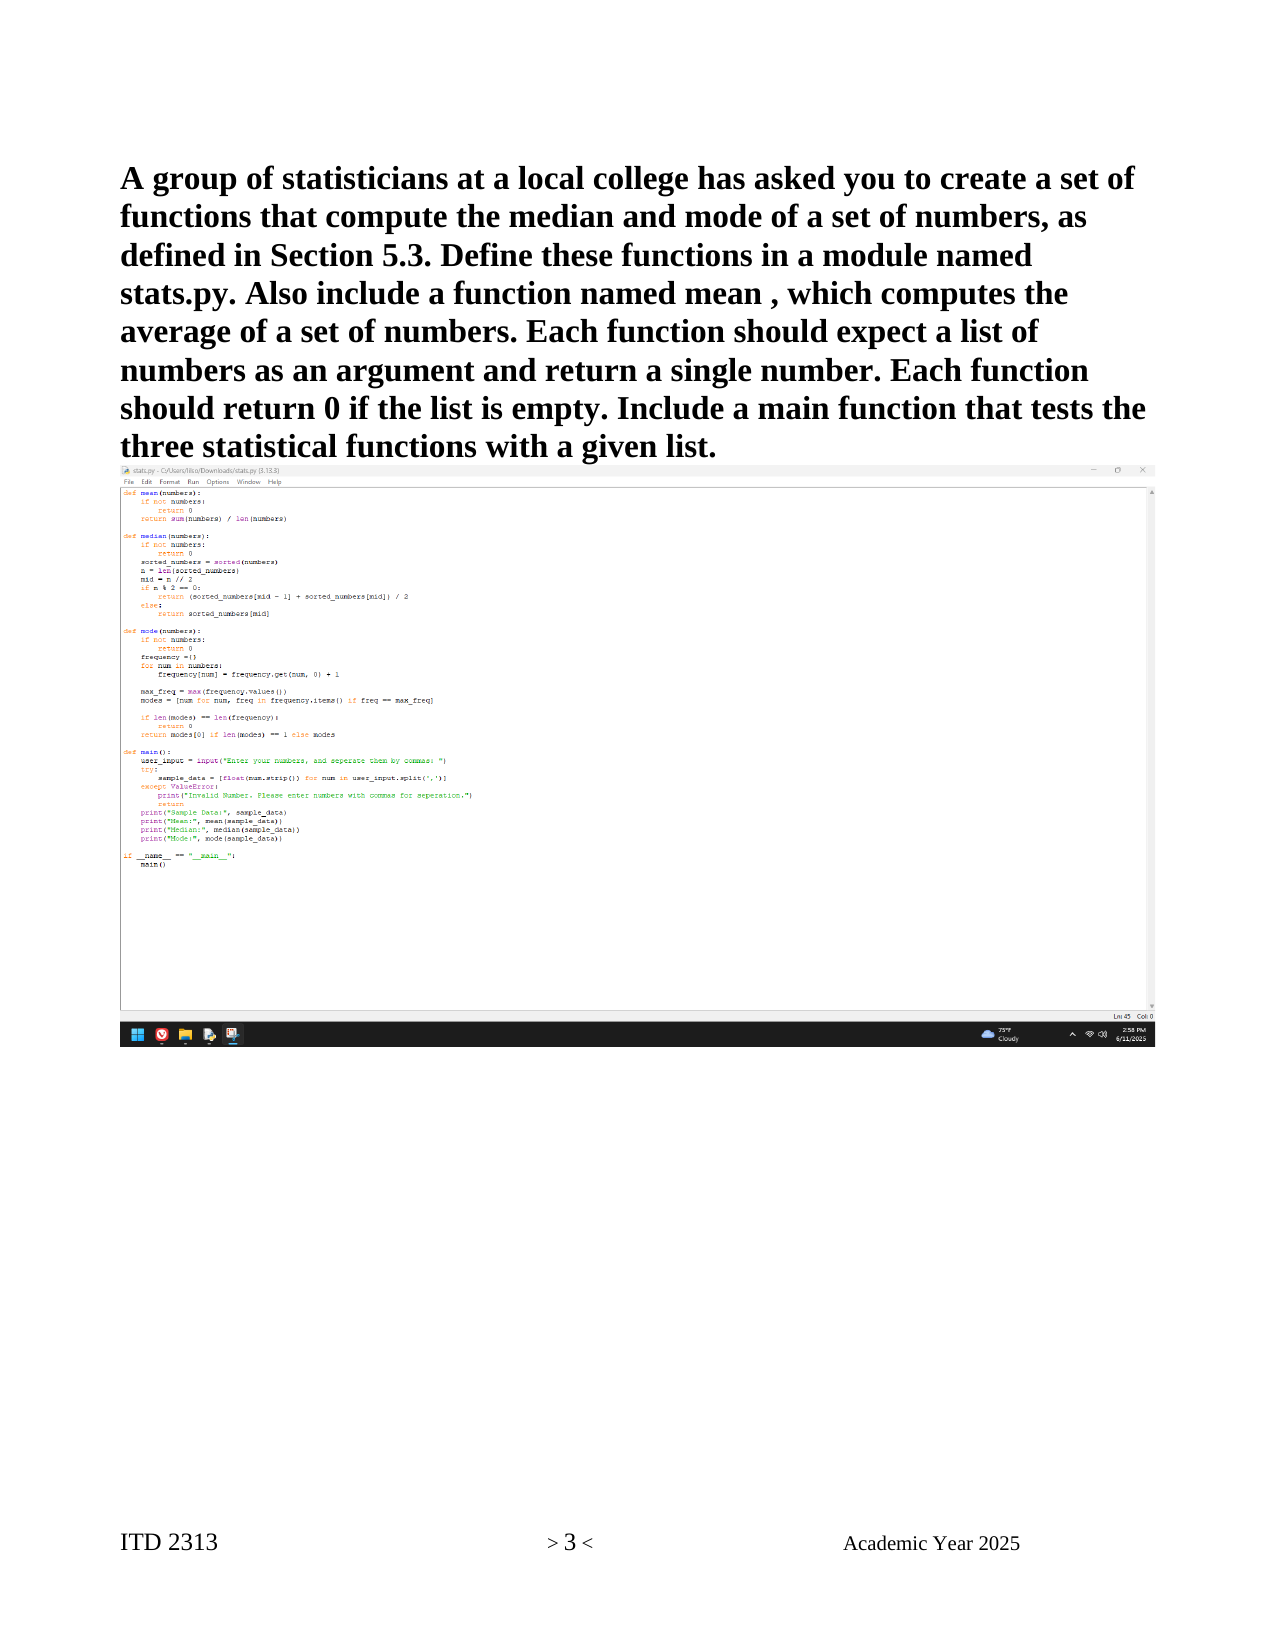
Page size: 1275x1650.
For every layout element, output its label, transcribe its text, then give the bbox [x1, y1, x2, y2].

picture [120, 465, 1155, 1047]
text A group of statisticians at a local college has asked you to create a set of functions that compute the median and mode of a set of numbers, as defined in Section 5.3. Define these functions in a module named stats.py. Also include a function named mean , which computes the average of a set of numbers. Each function should expect a list of numbers as an argument and return a single number. Each function should return 0 if the list is empty. Include a main function that tests the three statistical functions with a given list. [120, 158, 1155, 465]
